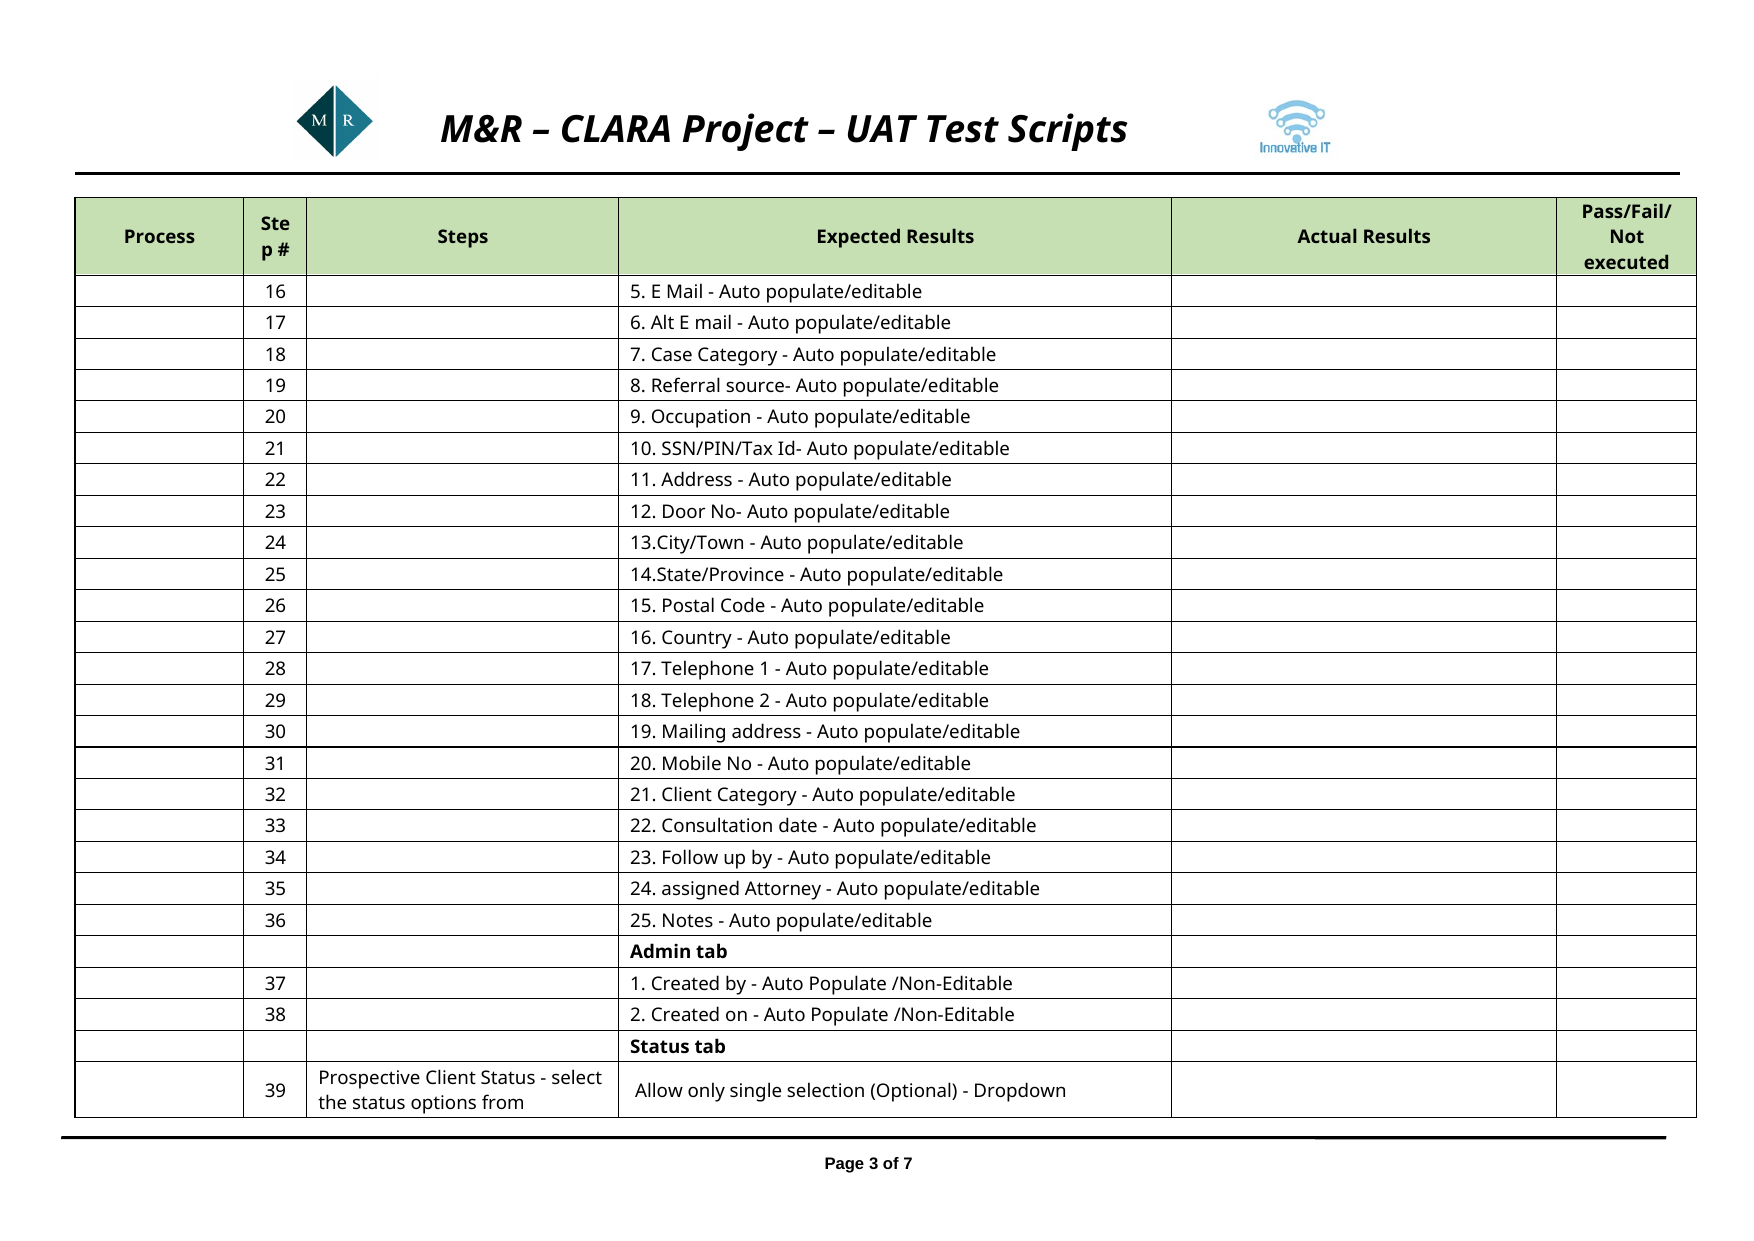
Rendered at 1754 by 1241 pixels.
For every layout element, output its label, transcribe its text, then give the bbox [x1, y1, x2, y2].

table_cell 20. Mobile No - Auto populate/editable [619, 748, 1171, 778]
table_cell 34 [244, 842, 306, 872]
table_cell [76, 370, 243, 400]
table_cell [1172, 810, 1556, 841]
table_cell [1172, 622, 1556, 652]
table_cell 7. Case Category - Auto populate/editable [619, 339, 1171, 369]
table_cell 13.City/Town - Auto populate/editable [619, 527, 1171, 558]
table_cell [76, 842, 243, 872]
table_cell [307, 716, 618, 746]
table_cell 18. Telephone 2 - Auto populate/editable [619, 685, 1171, 715]
table_cell [307, 779, 618, 809]
table_cell [1172, 559, 1556, 589]
table_cell [1557, 339, 1696, 369]
table_cell [1557, 590, 1696, 621]
table_cell [76, 339, 243, 369]
table_cell 23. Follow up by - Auto populate/editable [619, 842, 1171, 872]
table_cell [307, 748, 618, 778]
table_cell [1557, 936, 1696, 967]
table_cell [76, 590, 243, 621]
table_cell [1172, 433, 1556, 463]
table_cell [307, 496, 618, 526]
table_cell [1557, 779, 1696, 809]
table_cell [1172, 748, 1556, 778]
table_cell [307, 370, 618, 400]
table_cell [244, 1031, 306, 1061]
table_header Step # [244, 198, 306, 274]
table_cell [307, 307, 618, 337]
table_cell [1557, 496, 1696, 526]
table_cell [76, 401, 243, 432]
table_cell [307, 810, 618, 841]
table_cell [1557, 370, 1696, 400]
table_cell [76, 276, 243, 306]
table_cell 23 [244, 496, 306, 526]
table_cell [1172, 401, 1556, 432]
table_cell [76, 464, 243, 495]
table_cell 25. Notes - Auto populate/editable [619, 905, 1171, 935]
table_cell 27 [244, 622, 306, 652]
table_header Actual Results [1172, 198, 1556, 274]
table_cell 22 [244, 464, 306, 495]
table_cell [76, 873, 243, 904]
table_cell [76, 716, 243, 746]
table_cell 24 [244, 527, 306, 558]
table_cell 16 [244, 276, 306, 306]
table_cell [76, 999, 243, 1029]
table_cell 15. Postal Code - Auto populate/editable [619, 590, 1171, 621]
table_cell [76, 307, 243, 337]
table_cell [1557, 905, 1696, 935]
table_cell 30 [244, 716, 306, 746]
table_cell [1557, 842, 1696, 872]
table_cell [1557, 810, 1696, 841]
table_cell [1172, 1031, 1556, 1061]
table_cell [1557, 622, 1696, 652]
table_cell [1172, 307, 1556, 337]
table_cell [307, 590, 618, 621]
table_cell [307, 339, 618, 369]
table_cell 33 [244, 810, 306, 841]
table_cell 21 [244, 433, 306, 463]
table_cell [244, 936, 306, 967]
table_cell [1172, 527, 1556, 558]
table_cell [1172, 590, 1556, 621]
table_cell [1557, 1031, 1696, 1061]
table_cell 35 [244, 873, 306, 904]
table_cell [1557, 685, 1696, 715]
table_cell [1172, 496, 1556, 526]
table_cell [1557, 748, 1696, 778]
table_cell 22. Consultation date - Auto populate/editable [619, 810, 1171, 841]
table_cell [76, 559, 243, 589]
table_cell [1172, 370, 1556, 400]
table_cell [307, 685, 618, 715]
table_cell 21. Client Category - Auto populate/editable [619, 779, 1171, 809]
table_cell 2. Created on - Auto Populate /Non-Editable [619, 999, 1171, 1029]
table_cell 17. Telephone 1 - Auto populate/editable [619, 653, 1171, 683]
table_cell [1557, 1062, 1696, 1117]
table_cell [76, 653, 243, 683]
table_cell 8. Referral source- Auto populate/editable [619, 370, 1171, 400]
table_cell Allow only single selection (Optional) - Dropdown [619, 1062, 1171, 1117]
table_cell [76, 685, 243, 715]
table_cell 12. Door No- Auto populate/editable [619, 496, 1171, 526]
table_cell [1172, 779, 1556, 809]
table_cell 17 [244, 307, 306, 337]
table_cell [1172, 716, 1556, 746]
table_cell [307, 1031, 618, 1061]
table_cell [76, 433, 243, 463]
table_cell [307, 653, 618, 683]
table_cell [307, 559, 618, 589]
table_cell [76, 936, 243, 967]
table_cell [1172, 968, 1556, 998]
table_cell 11. Address - Auto populate/editable [619, 464, 1171, 495]
table_cell [1172, 936, 1556, 967]
table_cell 14.State/Province - Auto populate/editable [619, 559, 1171, 589]
table_cell [76, 779, 243, 809]
table_cell 18 [244, 339, 306, 369]
table_cell 10. SSN/PIN/Tax Id- Auto populate/editable [619, 433, 1171, 463]
table_cell [1172, 685, 1556, 715]
table_cell [1557, 276, 1696, 306]
table_cell [1172, 842, 1556, 872]
table_cell [307, 464, 618, 495]
table_cell [76, 968, 243, 998]
table_cell [1172, 905, 1556, 935]
table_cell 16. Country - Auto populate/editable [619, 622, 1171, 652]
table_cell 29 [244, 685, 306, 715]
table_cell [1172, 653, 1556, 683]
table_cell 20 [244, 401, 306, 432]
table_cell [307, 401, 618, 432]
table_cell [1172, 276, 1556, 306]
table_cell [307, 936, 618, 967]
table_cell 6. Alt E mail - Auto populate/editable [619, 307, 1171, 337]
table_cell [1557, 464, 1696, 495]
table_cell [1557, 999, 1696, 1029]
table_cell 38 [244, 999, 306, 1029]
table_header Steps [307, 198, 618, 274]
picture [1243, 84, 1350, 160]
table_cell [1172, 464, 1556, 495]
table_cell [1557, 559, 1696, 589]
table_cell Admin tab [619, 936, 1171, 967]
table_cell [76, 905, 243, 935]
table_cell [76, 527, 243, 558]
table_cell 19 [244, 370, 306, 400]
table_cell 19. Mailing address - Auto populate/editable [619, 716, 1171, 746]
table_header Process [76, 198, 243, 274]
table_cell [307, 905, 618, 935]
table_cell [307, 842, 618, 872]
table_cell 32 [244, 779, 306, 809]
table_cell [307, 276, 618, 306]
table_cell [307, 999, 618, 1029]
table_header Pass/Fail/ Not executed [1557, 198, 1696, 274]
table_cell [76, 622, 243, 652]
table_cell [1557, 873, 1696, 904]
table_cell 37 [244, 968, 306, 998]
table_cell 36 [244, 905, 306, 935]
table_cell [1172, 1062, 1556, 1117]
table_cell [1557, 401, 1696, 432]
table_cell [76, 748, 243, 778]
table_cell [1557, 716, 1696, 746]
table_cell Status tab [619, 1031, 1171, 1061]
table_cell [1172, 999, 1556, 1029]
table_cell 24. assigned Attorney - Auto populate/editable [619, 873, 1171, 904]
table_cell 39 [244, 1062, 306, 1117]
table_cell 9. Occupation - Auto populate/editable [619, 401, 1171, 432]
table_cell 1. Created by - Auto Populate /Non-Editable [619, 968, 1171, 998]
table_cell 26 [244, 590, 306, 621]
table_cell [307, 622, 618, 652]
table_cell 25 [244, 559, 306, 589]
table_cell [307, 433, 618, 463]
table_cell [76, 496, 243, 526]
table_cell [76, 810, 243, 841]
table_cell [1557, 653, 1696, 683]
table_cell [1172, 339, 1556, 369]
table_cell [76, 1062, 243, 1117]
table_cell [1557, 527, 1696, 558]
table_cell 31 [244, 748, 306, 778]
table_cell [1557, 968, 1696, 998]
table_cell [307, 873, 618, 904]
table_cell 28 [244, 653, 306, 683]
picture [290, 74, 379, 160]
table_cell [76, 1031, 243, 1061]
table_cell [1557, 433, 1696, 463]
table_cell [307, 527, 618, 558]
table_cell [1172, 873, 1556, 904]
table_cell [1557, 307, 1696, 337]
table_cell [307, 968, 618, 998]
table_header Expected Results [619, 198, 1171, 274]
table_cell 5. E Mail - Auto populate/editable [619, 276, 1171, 306]
